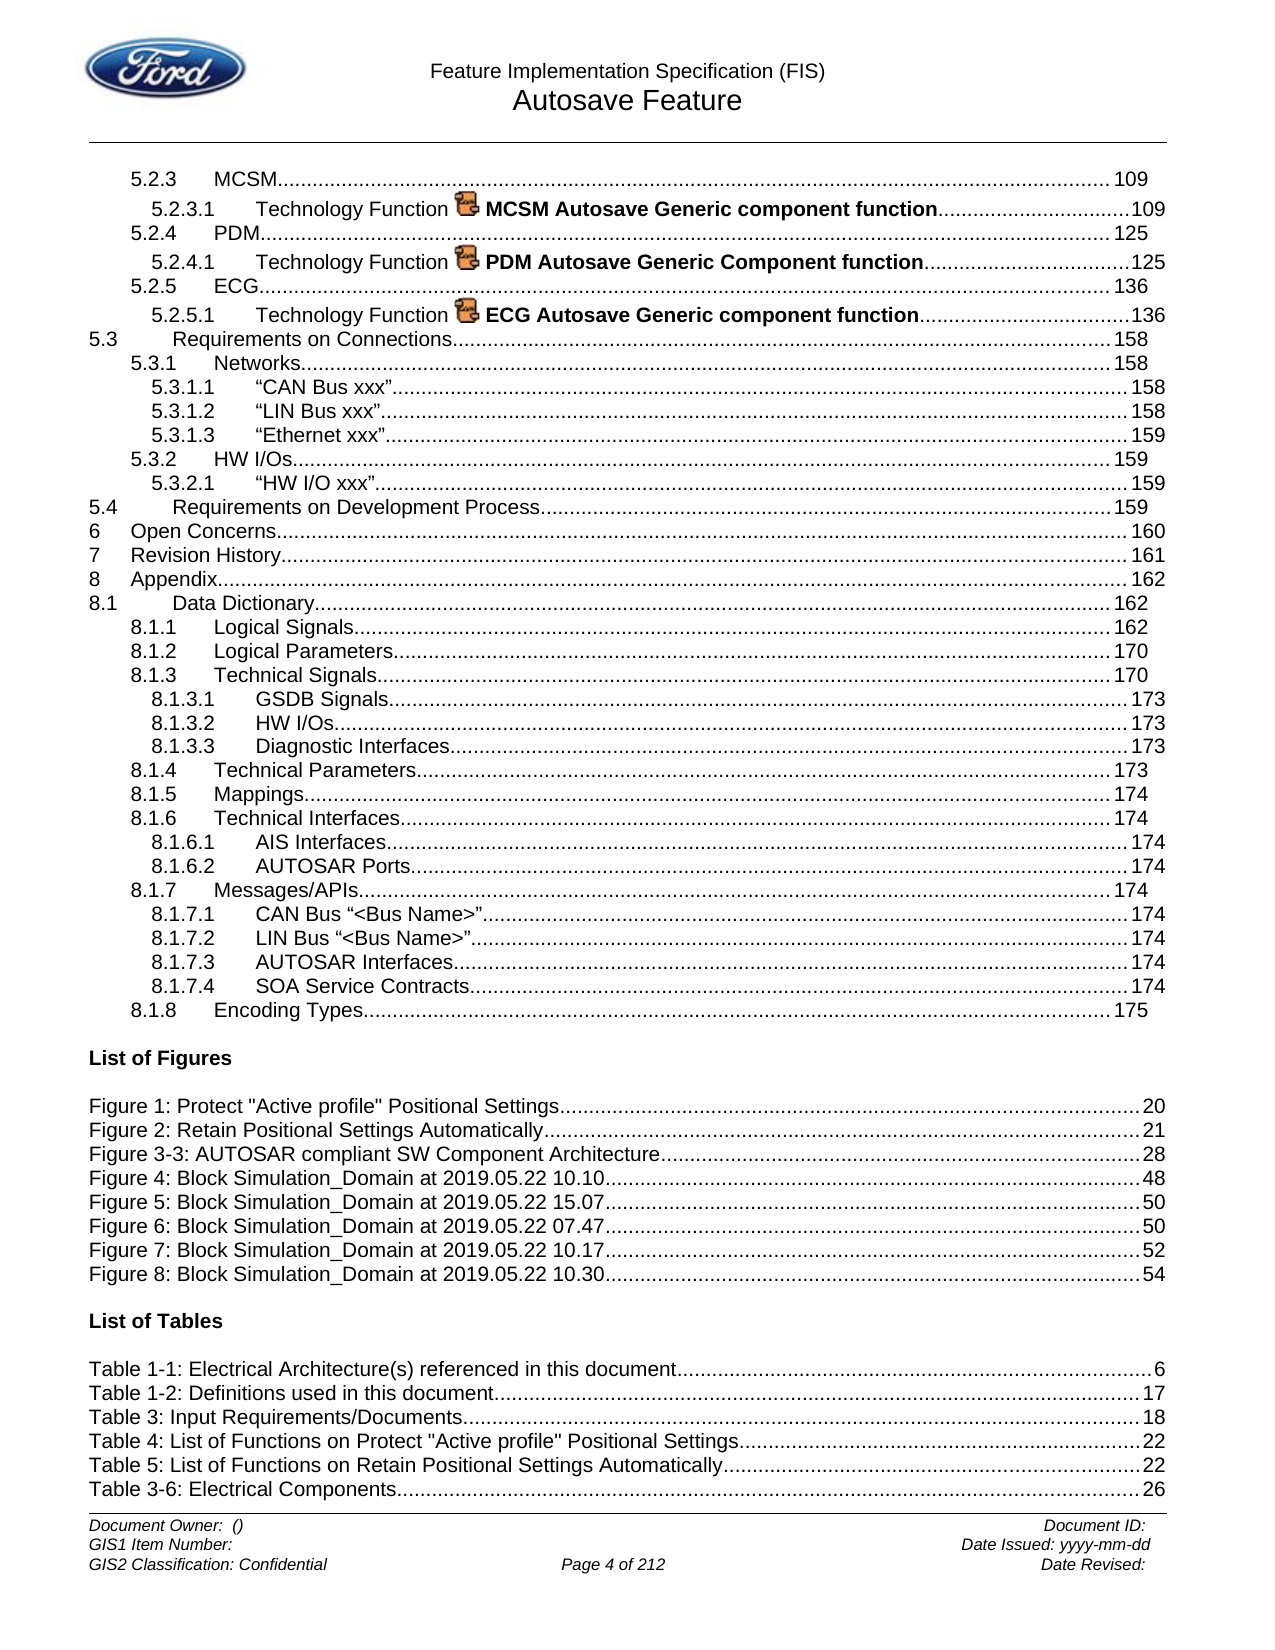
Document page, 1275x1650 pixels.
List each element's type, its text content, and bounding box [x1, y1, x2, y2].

picture [454, 297, 480, 323]
text 5.2.4 PDM 125 [130, 220, 1167, 244]
text 5.2.4.1 Technology Function PDM Autosave Generic Component function 125 [151, 244, 1167, 274]
text 8.1.7.1 CAN Bus “<Bus Name>” 174 [151, 902, 1167, 926]
text 8.1.3.3 Diagnostic Interfaces 173 [151, 734, 1167, 758]
text Figure 8: Block Simulation_Domain at 2019.05.22 10.30 54 [89, 1261, 1167, 1285]
text Figure 4: Block Simulation_Domain at 2019.05.22 10.10 48 [89, 1166, 1167, 1189]
text Table 1-1: Electrical Architecture(s) referenced in this document 6 [89, 1357, 1167, 1381]
text 5.2.3 MCSM 109 [130, 167, 1167, 191]
text 8.1.5 Mappings 174 [130, 782, 1167, 806]
text Figure 6: Block Simulation_Domain at 2019.05.22 07.47 50 [89, 1213, 1167, 1237]
text 5.3.1.2 “LIN Bus xxx” 158 [151, 399, 1167, 423]
text 8.1.7.3 AUTOSAR Interfaces 174 [151, 950, 1167, 974]
text 8.1.3.1 GSDB Signals 173 [151, 686, 1167, 710]
text 8.1.3.2 HW I/Os 173 [151, 710, 1167, 734]
text 5.3 Requirements on Connections 158 [89, 327, 1167, 351]
picture [454, 191, 480, 216]
text 8.1 Data Dictionary 162 [89, 591, 1167, 614]
text 8.1.7.4 SOA Service Contracts 174 [151, 974, 1167, 998]
text Table 5: List of Functions on Retain Positional Settings Automatically 22 [89, 1453, 1167, 1477]
text 8.1.4 Technical Parameters 173 [130, 758, 1167, 782]
text 8.1.2 Logical Parameters 170 [130, 638, 1167, 662]
text Figure 2: Retain Positional Settings Automatically 21 [89, 1118, 1167, 1142]
text 8.1.6.1 AIS Interfaces 174 [151, 830, 1167, 854]
text 8.1.1 Logical Signals 162 [130, 614, 1167, 638]
text 5.4 Requirements on Development Process 159 [89, 495, 1167, 519]
text Figure 3-3: AUTOSAR compliant SW Component Architecture 28 [89, 1142, 1167, 1166]
text 5.3.1.3 “Ethernet xxx” 159 [151, 423, 1167, 447]
text 8.1.6 Technical Interfaces 174 [130, 806, 1167, 830]
text Figure 7: Block Simulation_Domain at 2019.05.22 10.17 52 [89, 1237, 1167, 1261]
text 5.2.3.1 Technology Function MCSM Autosave Generic component function 109 [151, 191, 1167, 220]
text 5.3.1 Networks 158 [130, 351, 1167, 375]
text 8.1.7 Messages/APIs 174 [130, 878, 1167, 902]
picture [65, 18, 266, 119]
text Figure 1: Protect "Active profile" Positional Settings 20 [89, 1094, 1167, 1118]
text Table 4: List of Functions on Protect "Active profile" Positional Settings 22 [89, 1429, 1167, 1453]
text 6 Open Concerns 160 [89, 519, 1167, 543]
text 7 Revision History 161 [89, 543, 1167, 567]
text 5.3.2 HW I/Os 159 [130, 447, 1167, 471]
text Figure 5: Block Simulation_Domain at 2019.05.22 15.07 50 [89, 1189, 1167, 1213]
text 8.1.3 Technical Signals 170 [130, 662, 1167, 686]
text 8.1.8 Encoding Types 175 [130, 998, 1167, 1022]
text List of Figures [89, 1046, 1167, 1070]
text 8.1.6.2 AUTOSAR Ports 174 [151, 854, 1167, 878]
text List of Tables [89, 1309, 1167, 1333]
text 8 Appendix 162 [89, 567, 1167, 591]
picture [454, 244, 480, 270]
text 8.1.7.2 LIN Bus “<Bus Name>” 174 [151, 926, 1167, 950]
text 5.3.1.1 “CAN Bus xxx” 158 [151, 375, 1167, 399]
text 5.2.5.1 Technology Function ECG Autosave Generic component function 136 [151, 298, 1167, 327]
text Table 3-6: Electrical Components 26 [89, 1477, 1167, 1501]
text Table 1-2: Definitions used in this document 17 [89, 1381, 1167, 1405]
text 5.2.5 ECG 136 [130, 274, 1167, 298]
text Table 3: Input Requirements/Documents 18 [89, 1405, 1167, 1429]
text 5.3.2.1 “HW I/O xxx” 159 [151, 471, 1167, 495]
